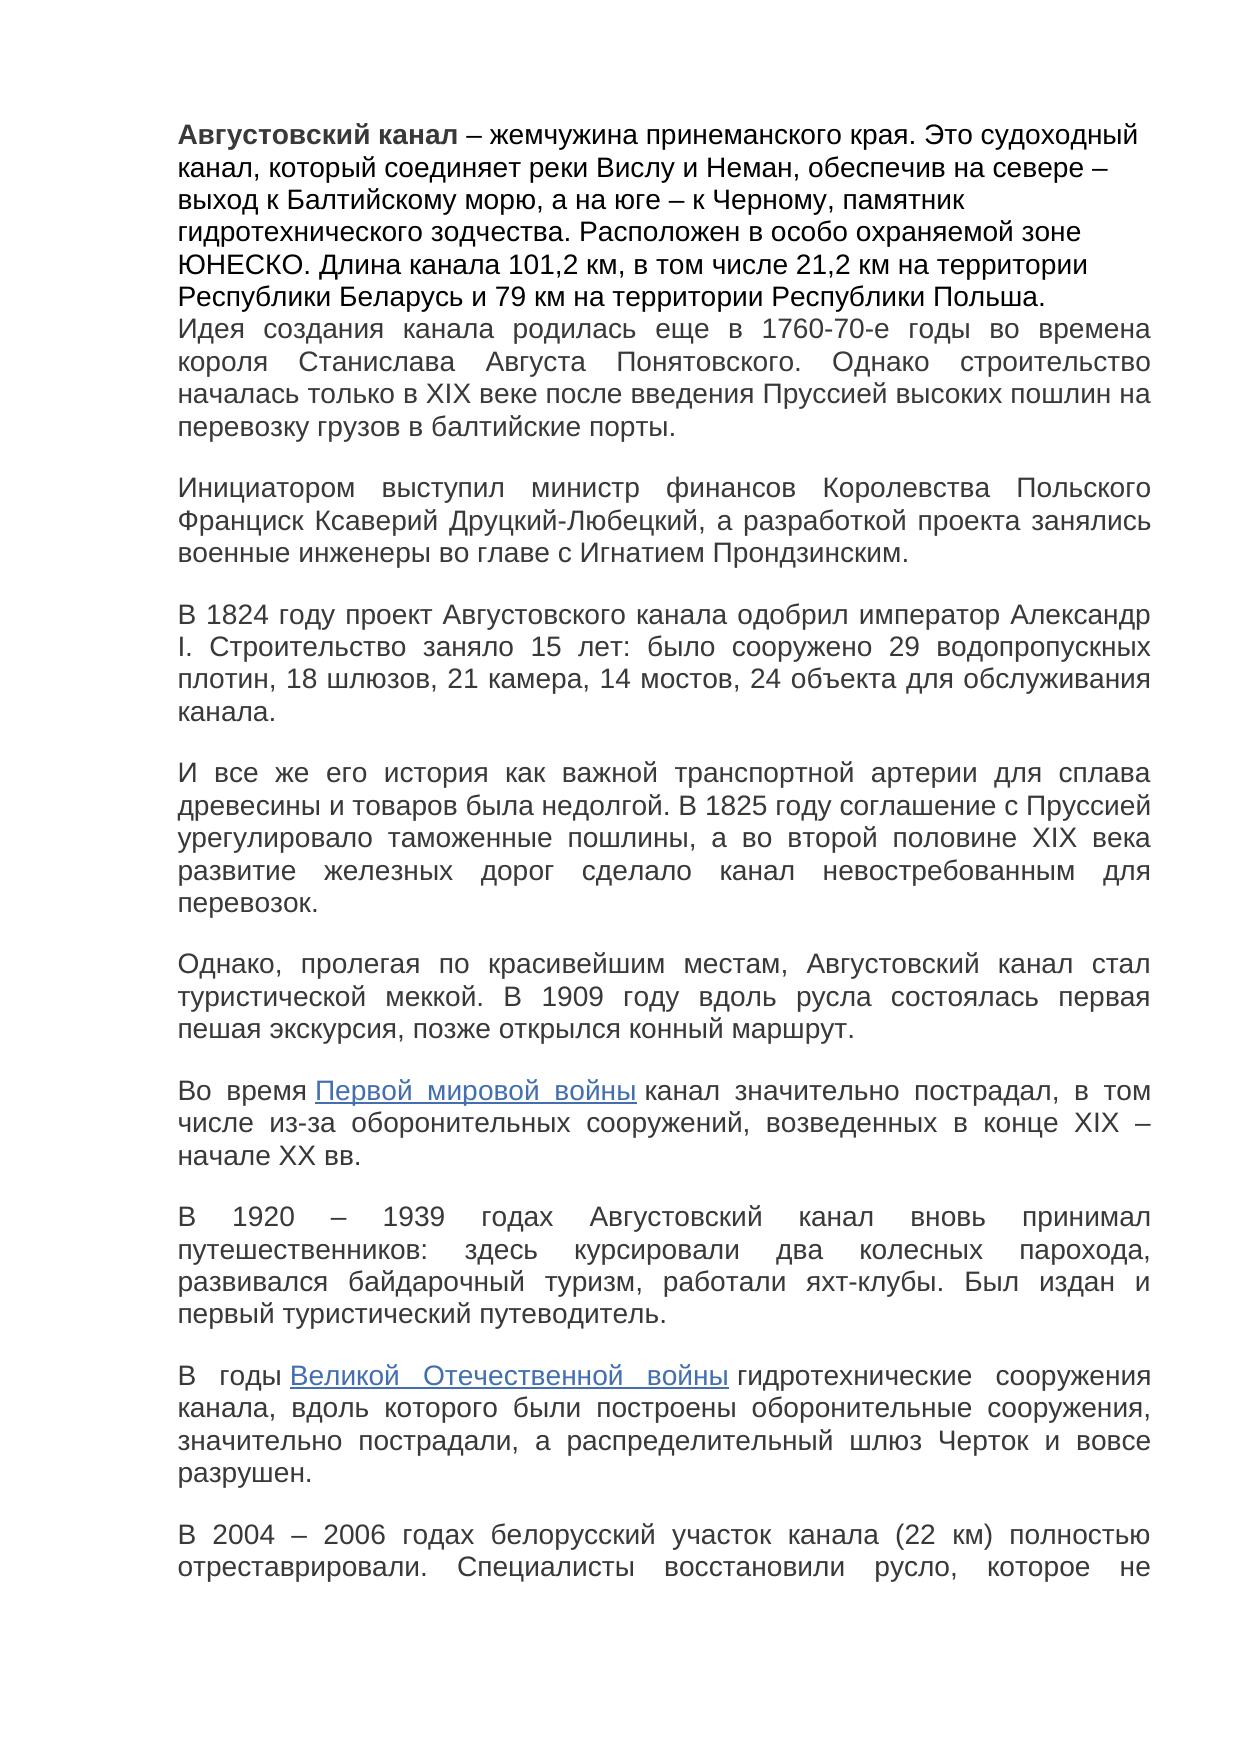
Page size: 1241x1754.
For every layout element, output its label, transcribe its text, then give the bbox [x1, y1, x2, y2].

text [177, 1518, 1152, 1582]
text Однако, пролегая по красивейшим местам, Августовский канал стал туристической меккой. В 1909 году вдоль русла состоялась первая пешая экскурсия, позже открылся конный маршрут. [177, 947, 1152, 1045]
text В 1920 – 1939 годах Августовский канал вновь принимал путешественников: здесь курсировали два колесных парохода, развивался байдарочный туризм, работали яхт-клубы. Был издан и первый туристический путеводитель. [177, 1200, 1152, 1330]
text Идея создания канала родилась еще в 1760-70-е годы во времена короля Станислава Августа Понятовского. Однако строительство началась только в ХIХ веке после введения Пруссией высоких пошлин на перевозку грузов в балтийские порты. [177, 312, 1152, 442]
text В 1824 году проект Августовского канала одобрил император Александр І. Строительство заняло 15 лет: было сооружено 29 водопропускных плотин, 18 шлюзов, 21 камера, 14 мостов, 24 объекта для обслуживания канала. [177, 598, 1152, 727]
text И все же его история как важной транспортной артерии для сплава древесины и товаров была недолгой. В 1825 году соглашение с Пруссией урегулировало таможенные пошлины, а во второй половине ХIХ века развитие железных дорог сделало канал невостребованным для перевозок. [177, 756, 1152, 918]
text Инициатором выступил министр финансов Королевства Польского Франциск Ксаверий Друцкий-Любецкий, а разработкой проекта занялись военные инженеры во главе с Игнатием Прондзинским. [177, 471, 1152, 568]
text Августовский канал – жемчужина принеманского края. Это судоходный канал, который соединяет реки Вислу и Неман, обеспечив на севере – выход к Балтийскому морю, а на юге – к Черному, памятник гидротехнического зодчества. Расположен в особо охраняемой зоне ЮНЕСКО. Длина канала 101,2 км, в том числе 21,2 км на территории Республики Беларусь и 79 км на территории Республики Польша. [965, 118, 1152, 312]
text В годы Великой Отечественной войны гидротехнические сооружения канала, вдоль которого были построены оборонительные сооружения, значительно пострадали, а распределительный шлюз Черток и вовсе разрушен. [177, 1359, 1152, 1488]
text Во время Первой мировой войны канал значительно пострадал, в том числе из-за оборонительных сооружений, возведенных в конце ХІХ – начале ХХ вв. [177, 1074, 1152, 1171]
